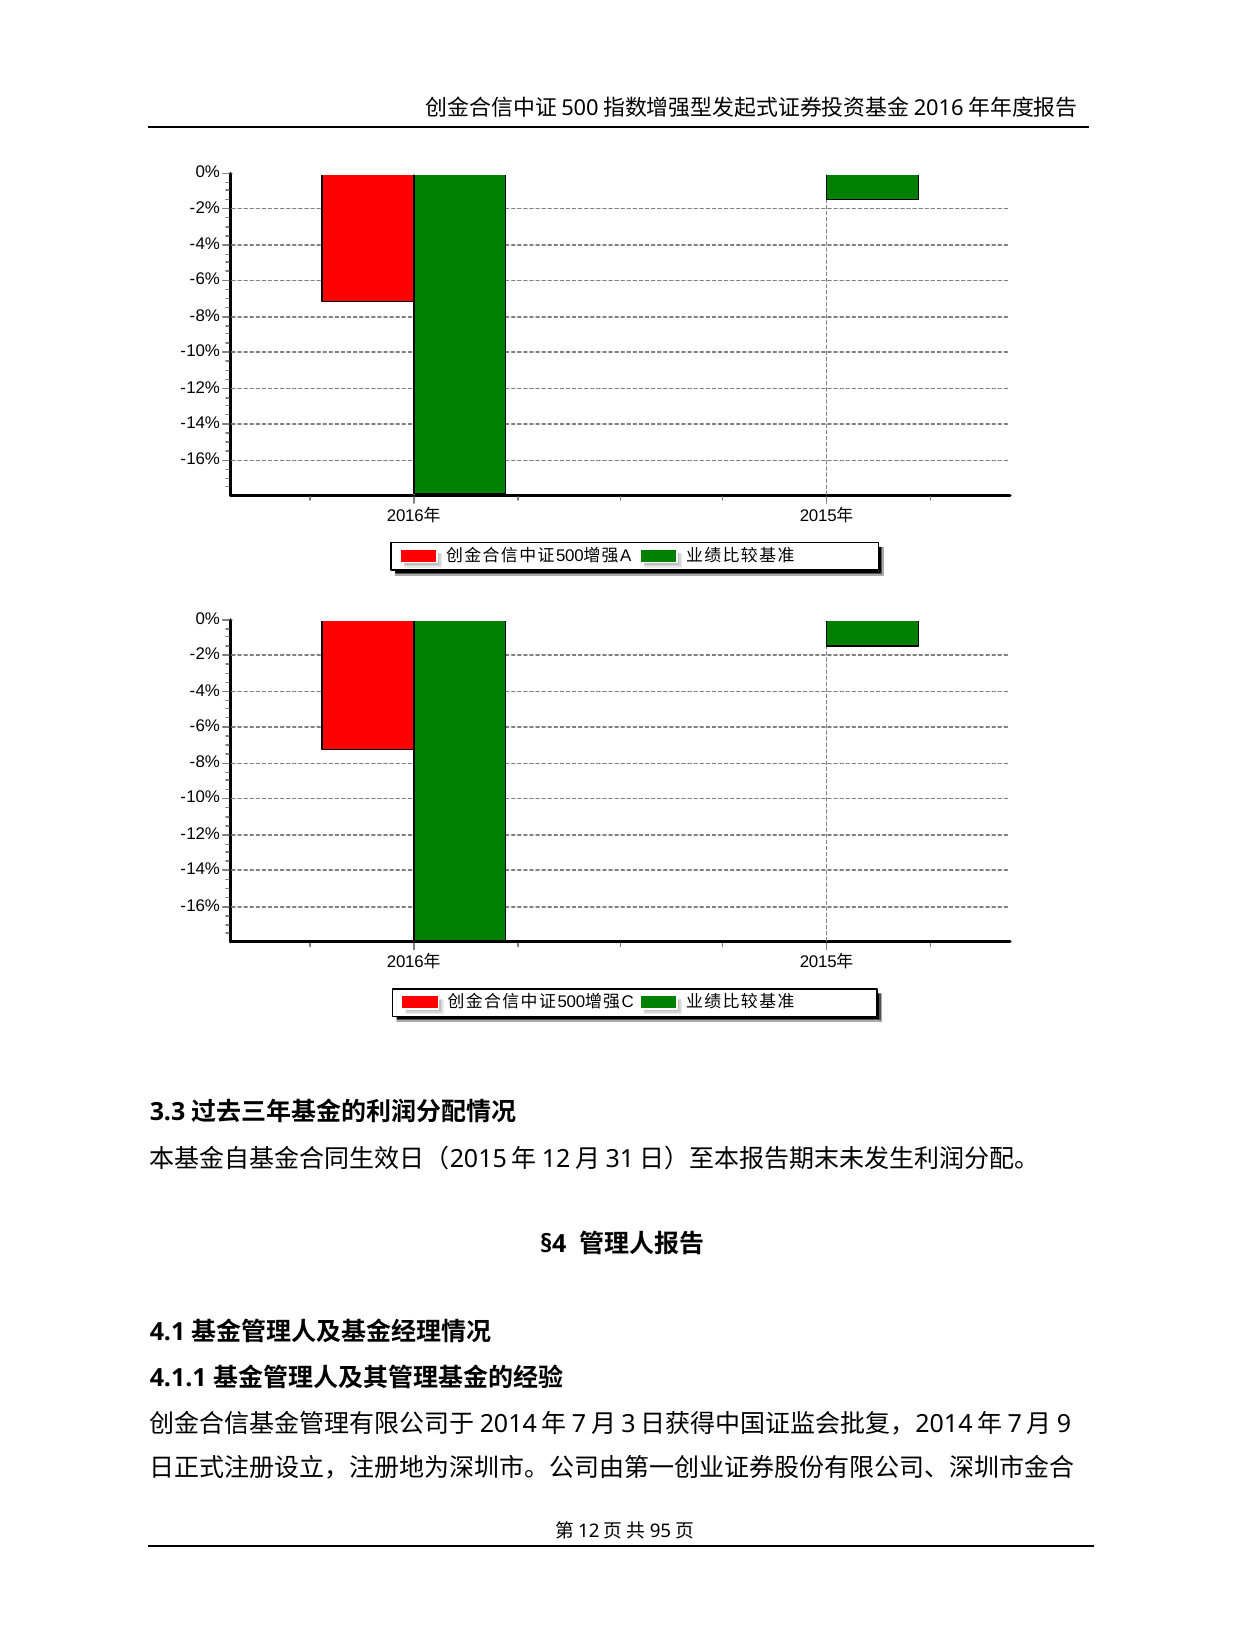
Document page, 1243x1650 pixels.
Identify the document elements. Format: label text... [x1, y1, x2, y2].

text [149, 1404, 1094, 1483]
text 4.1 基金管理人及基金经理情况 [149, 1311, 1094, 1347]
text 本基金自基金合同生效日（2015年12月31日）至本报告期末未发生利润分配。 [149, 1138, 1094, 1174]
text 4.1.1 基金管理人及其管理基金的经验 [149, 1357, 1094, 1394]
text §4 管理人报告 [149, 1224, 1094, 1260]
text 3.3 过去三年基金的利润分配情况 [149, 1092, 1094, 1128]
